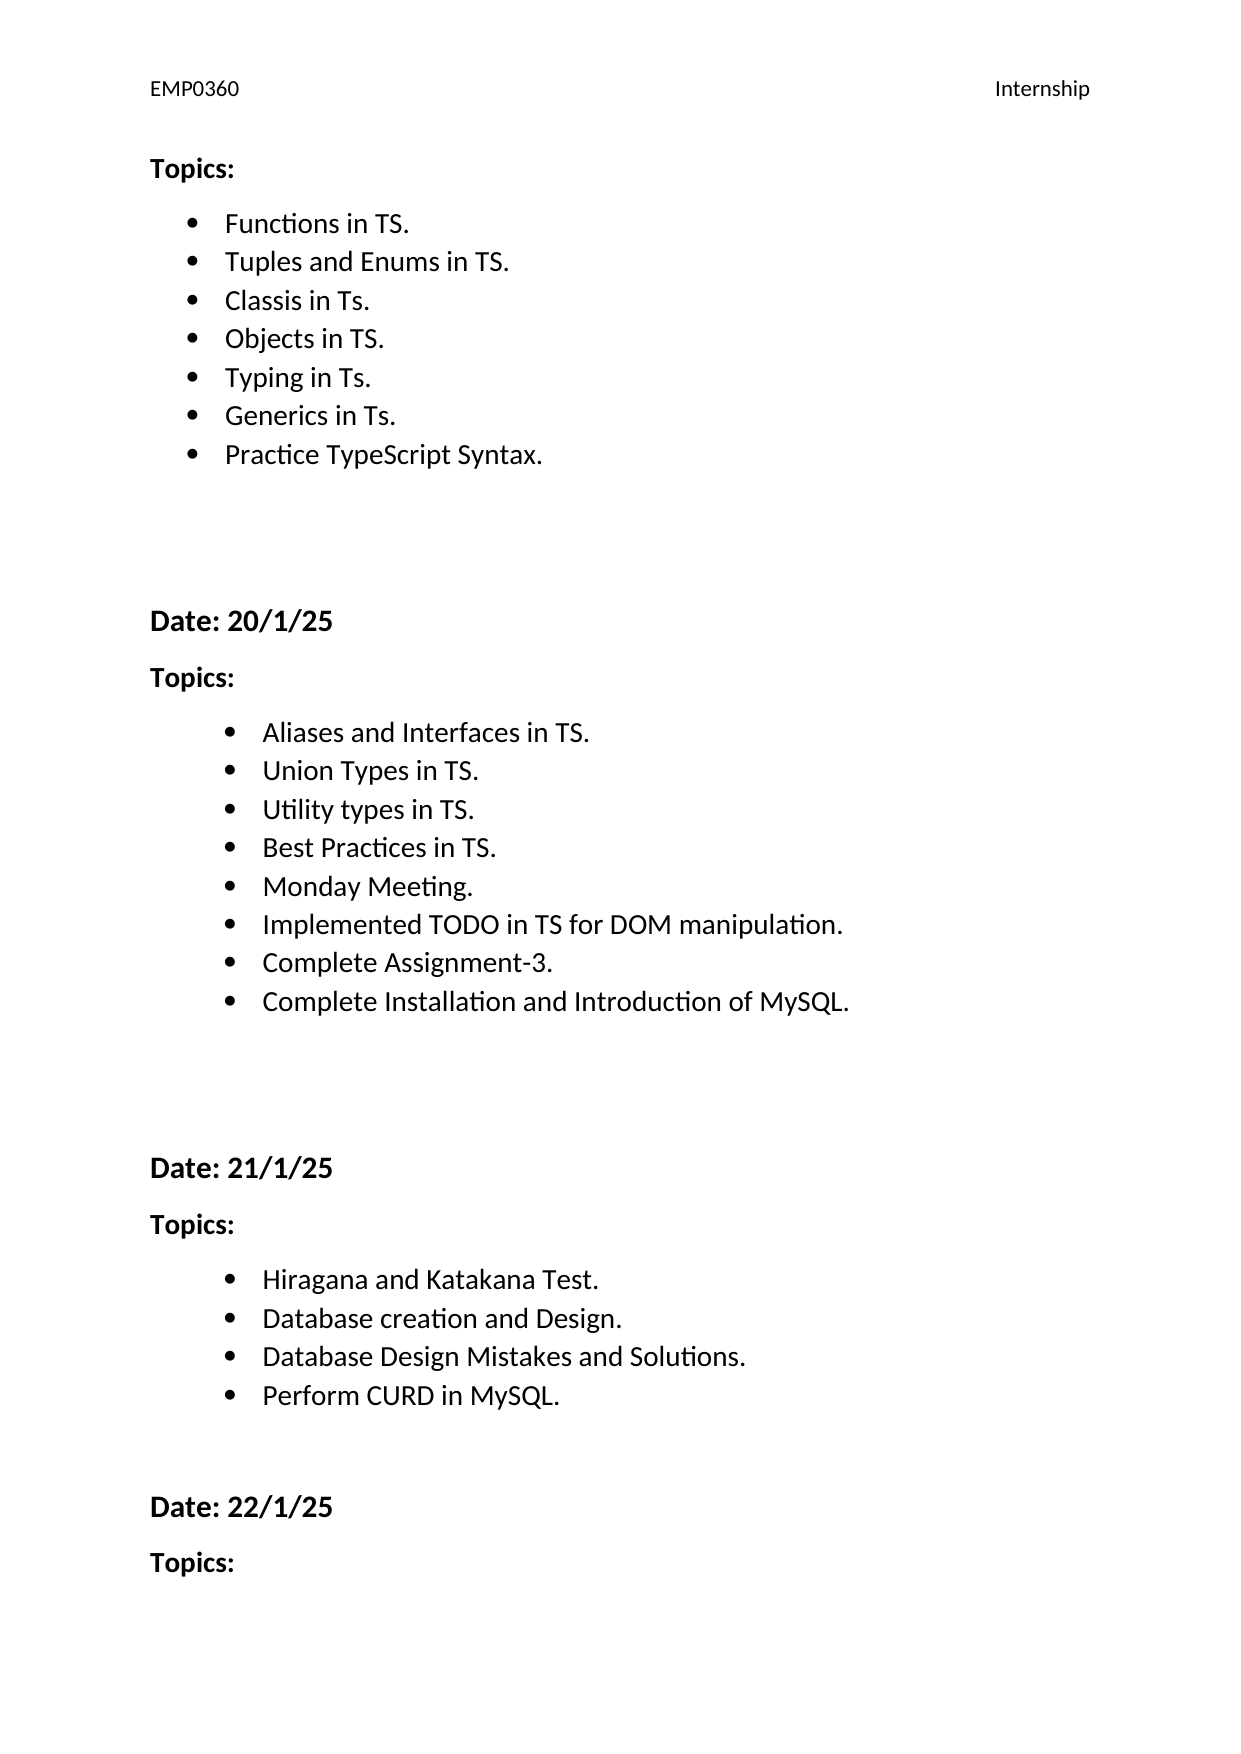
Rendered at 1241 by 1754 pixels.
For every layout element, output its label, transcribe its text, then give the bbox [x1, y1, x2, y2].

list Monday Meeting. [225, 868, 1090, 903]
list Generics in Ts. [187, 397, 1090, 433]
list Union Types in TS. [225, 752, 1090, 788]
text Topics: [150, 659, 1090, 694]
text Topics: [150, 1544, 1090, 1580]
list Practice TypeScript Syntax. [187, 436, 1090, 471]
list Database Design Mistakes and Solutions. [225, 1338, 1090, 1374]
list Utility types in TS. [225, 791, 1090, 826]
list Database creation and Design. [225, 1300, 1090, 1335]
list Functions in TS. [187, 205, 1090, 241]
list Aliases and Interfaces in TS. [225, 714, 1090, 749]
list Complete Assignment-3. [225, 944, 1090, 980]
text Date: 21/1/25 [150, 1148, 1090, 1186]
text Date: 22/1/25 [150, 1487, 1090, 1525]
list Classis in Ts. [187, 282, 1090, 318]
list Hiragana and Katakana Test. [225, 1261, 1090, 1297]
text Topics: [150, 150, 1090, 186]
list Implemented TODO in TS for DOM manipulation. [225, 906, 1090, 942]
list Perform CURD in MySQL. [225, 1377, 1090, 1412]
text Topics: [150, 1206, 1090, 1242]
list Tuples and Enums in TS. [187, 243, 1090, 279]
list Complete Installation and Introduction of MySQL. [225, 983, 1090, 1019]
list Best Practices in TS. [225, 829, 1090, 865]
list Typing in Ts. [187, 359, 1090, 394]
list Objects in TS. [187, 320, 1090, 356]
text Date: 20/1/25 [150, 601, 1090, 639]
